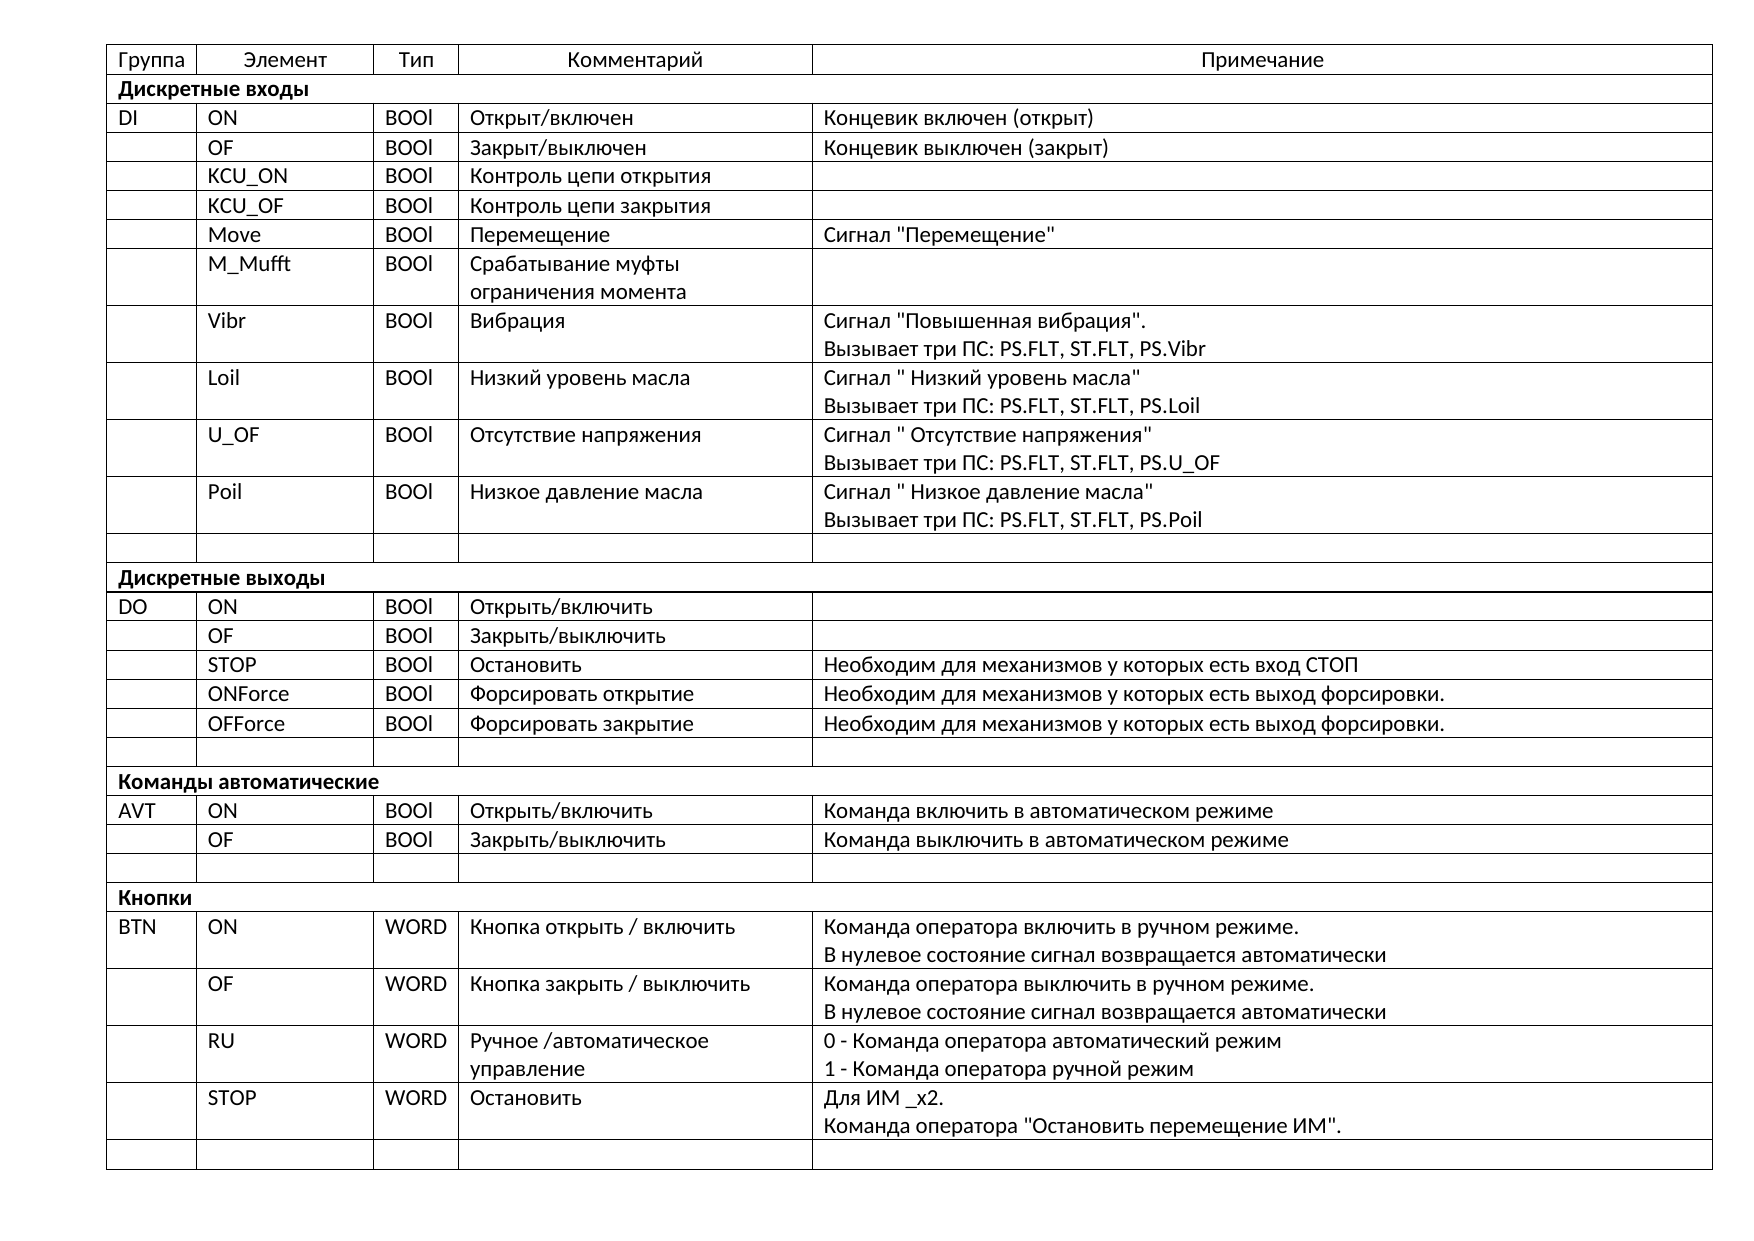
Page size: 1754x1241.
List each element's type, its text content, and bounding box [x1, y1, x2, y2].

table_cell Открыть/включить [459, 796, 812, 824]
table_cell STOP [197, 651, 373, 678]
table_cell RU [197, 1026, 373, 1082]
table_cell Команда оператора выключить в ручном режиме. В нулевое состояние сигнал возвращается автоматически [813, 969, 1712, 1025]
table_cell Остановить [459, 1083, 812, 1139]
table_cell Открыть/включить [459, 593, 812, 620]
table_cell WORD [374, 1026, 458, 1082]
table_cell KCU_OF [197, 191, 373, 219]
table_cell BOOl [374, 709, 458, 737]
table_cell WORD [374, 1083, 458, 1139]
table_cell [107, 1083, 196, 1139]
table_cell Команда оператора включить в ручном режиме. В нулевое состояние сигнал возвращается автоматически [813, 912, 1712, 968]
table_cell Ручное /автоматическое управление [459, 1026, 812, 1082]
table_cell [813, 854, 1712, 882]
table_cell [197, 854, 373, 882]
table_cell M_Mufft [197, 249, 373, 305]
table_cell Остановить [459, 651, 812, 678]
table_cell Move [197, 220, 373, 248]
table_cell Открыт/включен [459, 104, 812, 132]
table_cell [374, 738, 458, 766]
table_cell DI [107, 104, 196, 132]
table_cell Форсировать открытие [459, 680, 812, 708]
table_cell [107, 133, 196, 161]
table_cell Кнопки [107, 883, 1712, 911]
table_cell [107, 249, 196, 305]
table_cell [374, 1140, 458, 1168]
table_cell Перемещение [459, 220, 812, 248]
table_cell [107, 854, 196, 882]
table_cell Концевик включен (открыт) [813, 104, 1712, 132]
table_cell BOOl [374, 477, 458, 533]
table_cell BOOl [374, 363, 458, 419]
table_cell [813, 621, 1712, 649]
table_cell BOOl [374, 191, 458, 219]
table_cell OFForce [197, 709, 373, 737]
table_cell Сигнал " Отсутствие напряжения" Вызывает три ПС: PS.FLT, ST.FLT, PS.U_OF [813, 420, 1712, 476]
table_cell STOP [197, 1083, 373, 1139]
table_cell [107, 162, 196, 190]
table_cell [107, 1140, 196, 1168]
table_cell ON [197, 593, 373, 620]
table_cell [107, 477, 196, 533]
table_cell [459, 738, 812, 766]
table_cell BOOl [374, 621, 458, 649]
table_cell OF [197, 969, 373, 1025]
table_cell [813, 249, 1712, 305]
table_cell [107, 738, 196, 766]
table_cell BOOl [374, 162, 458, 190]
table_cell Для ИМ _х2. Команда оператора "Остановить перемещение ИМ". [813, 1083, 1712, 1139]
table_cell Форсировать закрытие [459, 709, 812, 737]
table_cell Команда выключить в автоматическом режиме [813, 825, 1712, 853]
table_cell Loil [197, 363, 373, 419]
table_cell [197, 738, 373, 766]
table_cell BOOl [374, 249, 458, 305]
table_cell [107, 651, 196, 678]
table_cell BOOl [374, 420, 458, 476]
table_cell Poil [197, 477, 373, 533]
table_cell Команда включить в автоматическом режиме [813, 796, 1712, 824]
table_cell Срабатывание муфты ограничения момента [459, 249, 812, 305]
table_header Тип [374, 45, 458, 73]
table_cell Сигнал "Перемещение" [813, 220, 1712, 248]
table_cell Vibr [197, 306, 373, 362]
table_cell [813, 191, 1712, 219]
table_cell [107, 825, 196, 853]
table_cell [459, 1140, 812, 1168]
table_cell BOOl [374, 825, 458, 853]
table_cell [107, 306, 196, 362]
table_cell BOOl [374, 220, 458, 248]
table_cell [813, 162, 1712, 190]
table_cell AVT [107, 796, 196, 824]
table_cell BOOl [374, 133, 458, 161]
table_header Группа [107, 45, 196, 73]
table_cell [107, 1026, 196, 1082]
table_cell [107, 534, 196, 562]
table_cell [813, 1140, 1712, 1168]
table_cell Закрыть/выключить [459, 825, 812, 853]
table_cell Закрыть/выключить [459, 621, 812, 649]
table_cell Вибрация [459, 306, 812, 362]
table_cell OF [197, 825, 373, 853]
table_cell BOOl [374, 306, 458, 362]
table_cell Дискретные выходы [107, 563, 1712, 591]
table_cell [107, 621, 196, 649]
table_cell [107, 709, 196, 737]
table_cell [107, 680, 196, 708]
table_cell OF [197, 133, 373, 161]
table_cell Необходим для механизмов у которых есть выход форсировки. [813, 709, 1712, 737]
table_cell 0 - Команда оператора автоматический режим 1 - Команда оператора ручной режим [813, 1026, 1712, 1082]
table_cell BOOl [374, 104, 458, 132]
table_header Примечание [813, 45, 1712, 73]
table_cell Кнопка открыть / включить [459, 912, 812, 968]
table_cell [107, 220, 196, 248]
table_cell Низкий уровень масла [459, 363, 812, 419]
table_cell ON [197, 104, 373, 132]
table_cell BOOl [374, 651, 458, 678]
table_cell U_OF [197, 420, 373, 476]
table_cell OF [197, 621, 373, 649]
table_cell Кнопка закрыть / выключить [459, 969, 812, 1025]
table_cell Закрыт/выключен [459, 133, 812, 161]
table_cell [107, 969, 196, 1025]
table_cell Необходим для механизмов у которых есть вход СТОП [813, 651, 1712, 678]
table_header Элемент [197, 45, 373, 73]
table_header Комментарий [459, 45, 812, 73]
table_cell WORD [374, 912, 458, 968]
table_cell ON [197, 796, 373, 824]
table_cell [374, 854, 458, 882]
table_cell BOOl [374, 593, 458, 620]
table_cell Команды автоматические [107, 767, 1712, 795]
table_cell Контроль цепи закрытия [459, 191, 812, 219]
table_cell ON [197, 912, 373, 968]
table_cell Сигнал " Низкое давление масла" Вызывает три ПС: PS.FLT, ST.FLT, PS.Poil [813, 477, 1712, 533]
table_cell BOOl [374, 680, 458, 708]
table_cell [107, 363, 196, 419]
table_cell Концевик выключен (закрыт) [813, 133, 1712, 161]
table_cell WORD [374, 969, 458, 1025]
table_cell ONForce [197, 680, 373, 708]
table_cell [197, 534, 373, 562]
table_cell Сигнал " Низкий уровень масла" Вызывает три ПС: PS.FLT, ST.FLT, PS.Loil [813, 363, 1712, 419]
table_cell BTN [107, 912, 196, 968]
table_cell Отсутствие напряжения [459, 420, 812, 476]
table_cell Контроль цепи открытия [459, 162, 812, 190]
table_cell Сигнал "Повышенная вибрация". Вызывает три ПС: PS.FLT, ST.FLT, PS.Vibr [813, 306, 1712, 362]
table_cell Низкое давление масла [459, 477, 812, 533]
table_cell KCU_ON [197, 162, 373, 190]
table_cell [107, 191, 196, 219]
table_cell [813, 738, 1712, 766]
table_cell Дискретные входы [107, 75, 1712, 102]
table_cell DO [107, 593, 196, 620]
table_cell [813, 534, 1712, 562]
table_cell [197, 1140, 373, 1168]
table_cell [459, 854, 812, 882]
table_cell [813, 593, 1712, 620]
table_cell Необходим для механизмов у которых есть выход форсировки. [813, 680, 1712, 708]
table_cell [107, 420, 196, 476]
table_cell [374, 534, 458, 562]
table_cell [459, 534, 812, 562]
table_cell BOOl [374, 796, 458, 824]
